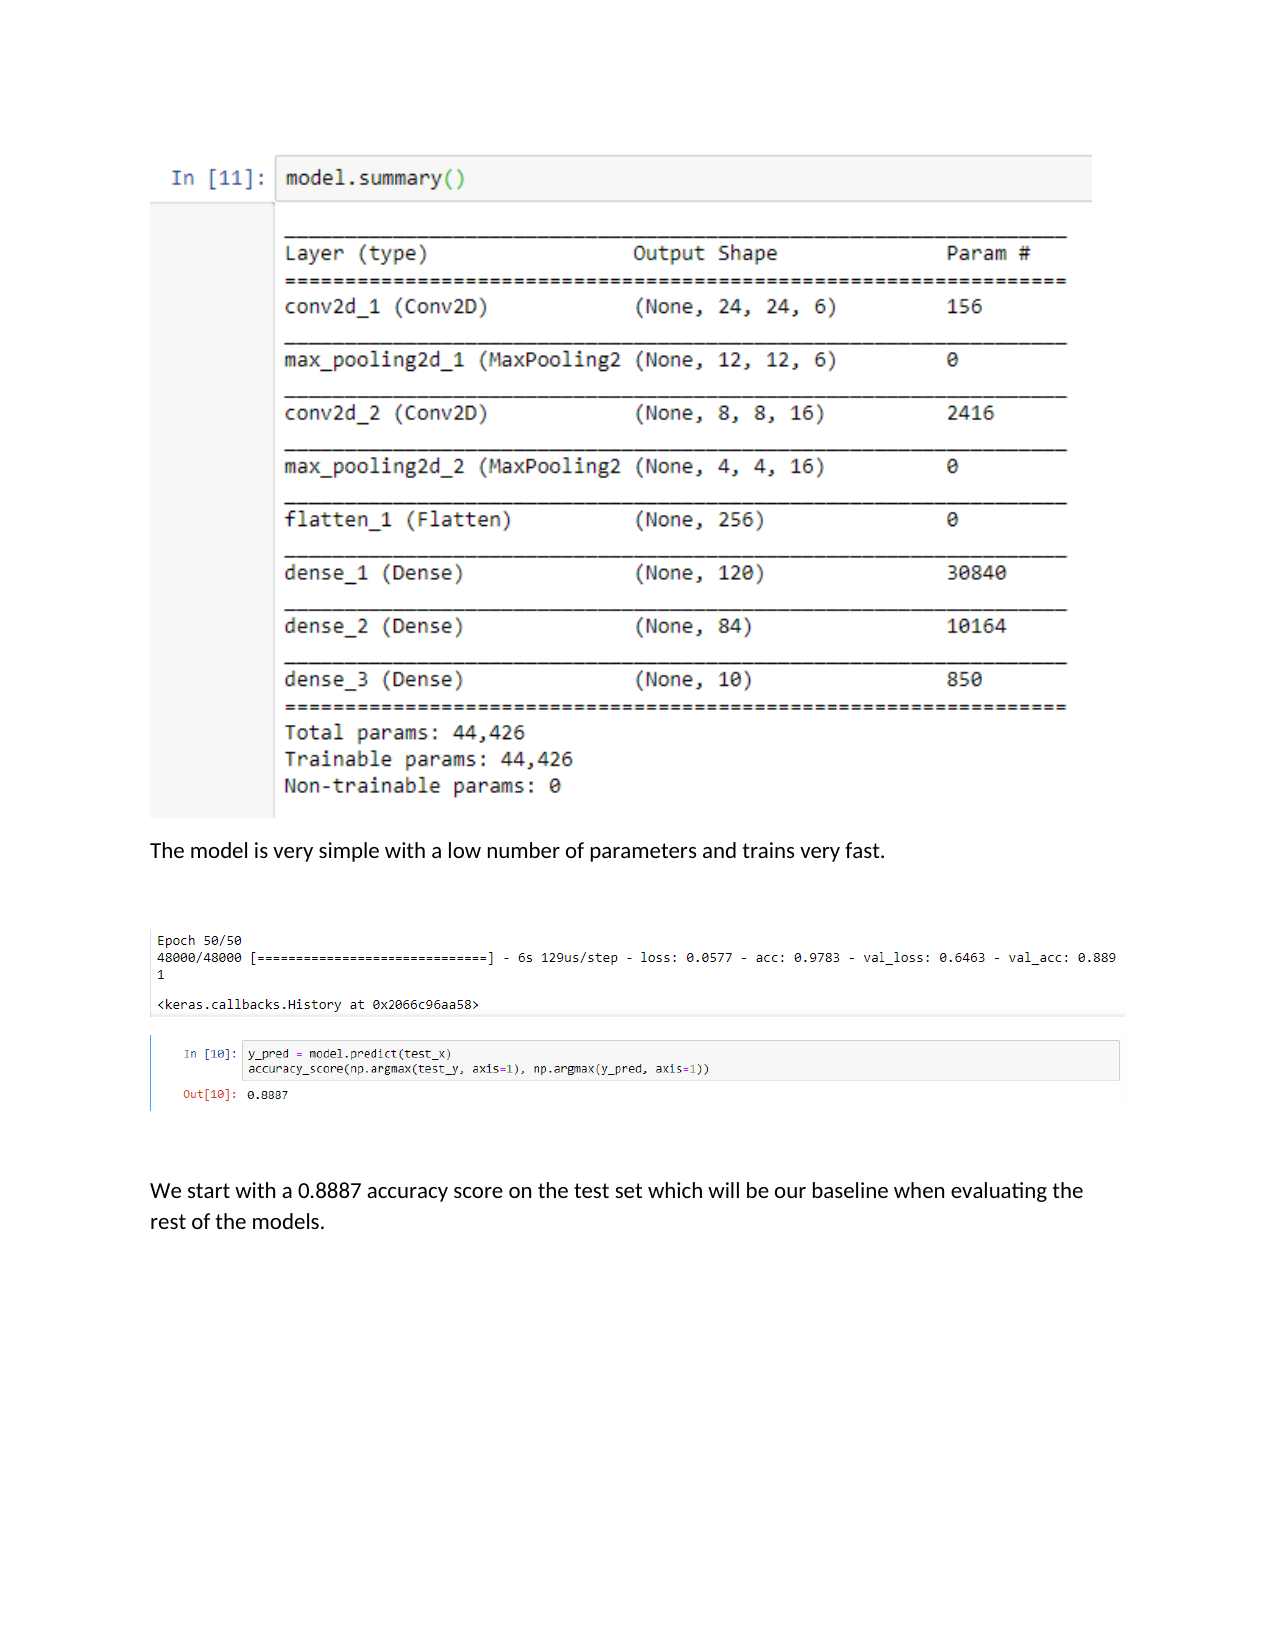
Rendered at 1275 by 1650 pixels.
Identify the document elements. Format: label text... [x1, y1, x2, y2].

text The model is very simple with a low number of parameters and trains very fast. [150, 836, 1125, 864]
picture [150, 150, 1093, 818]
text We start with a 0.8887 accuracy score on the test set which will be our baseline when evaluating the rest of the models. [150, 1177, 1125, 1235]
picture [150, 929, 1125, 1017]
picture [150, 1035, 1125, 1111]
